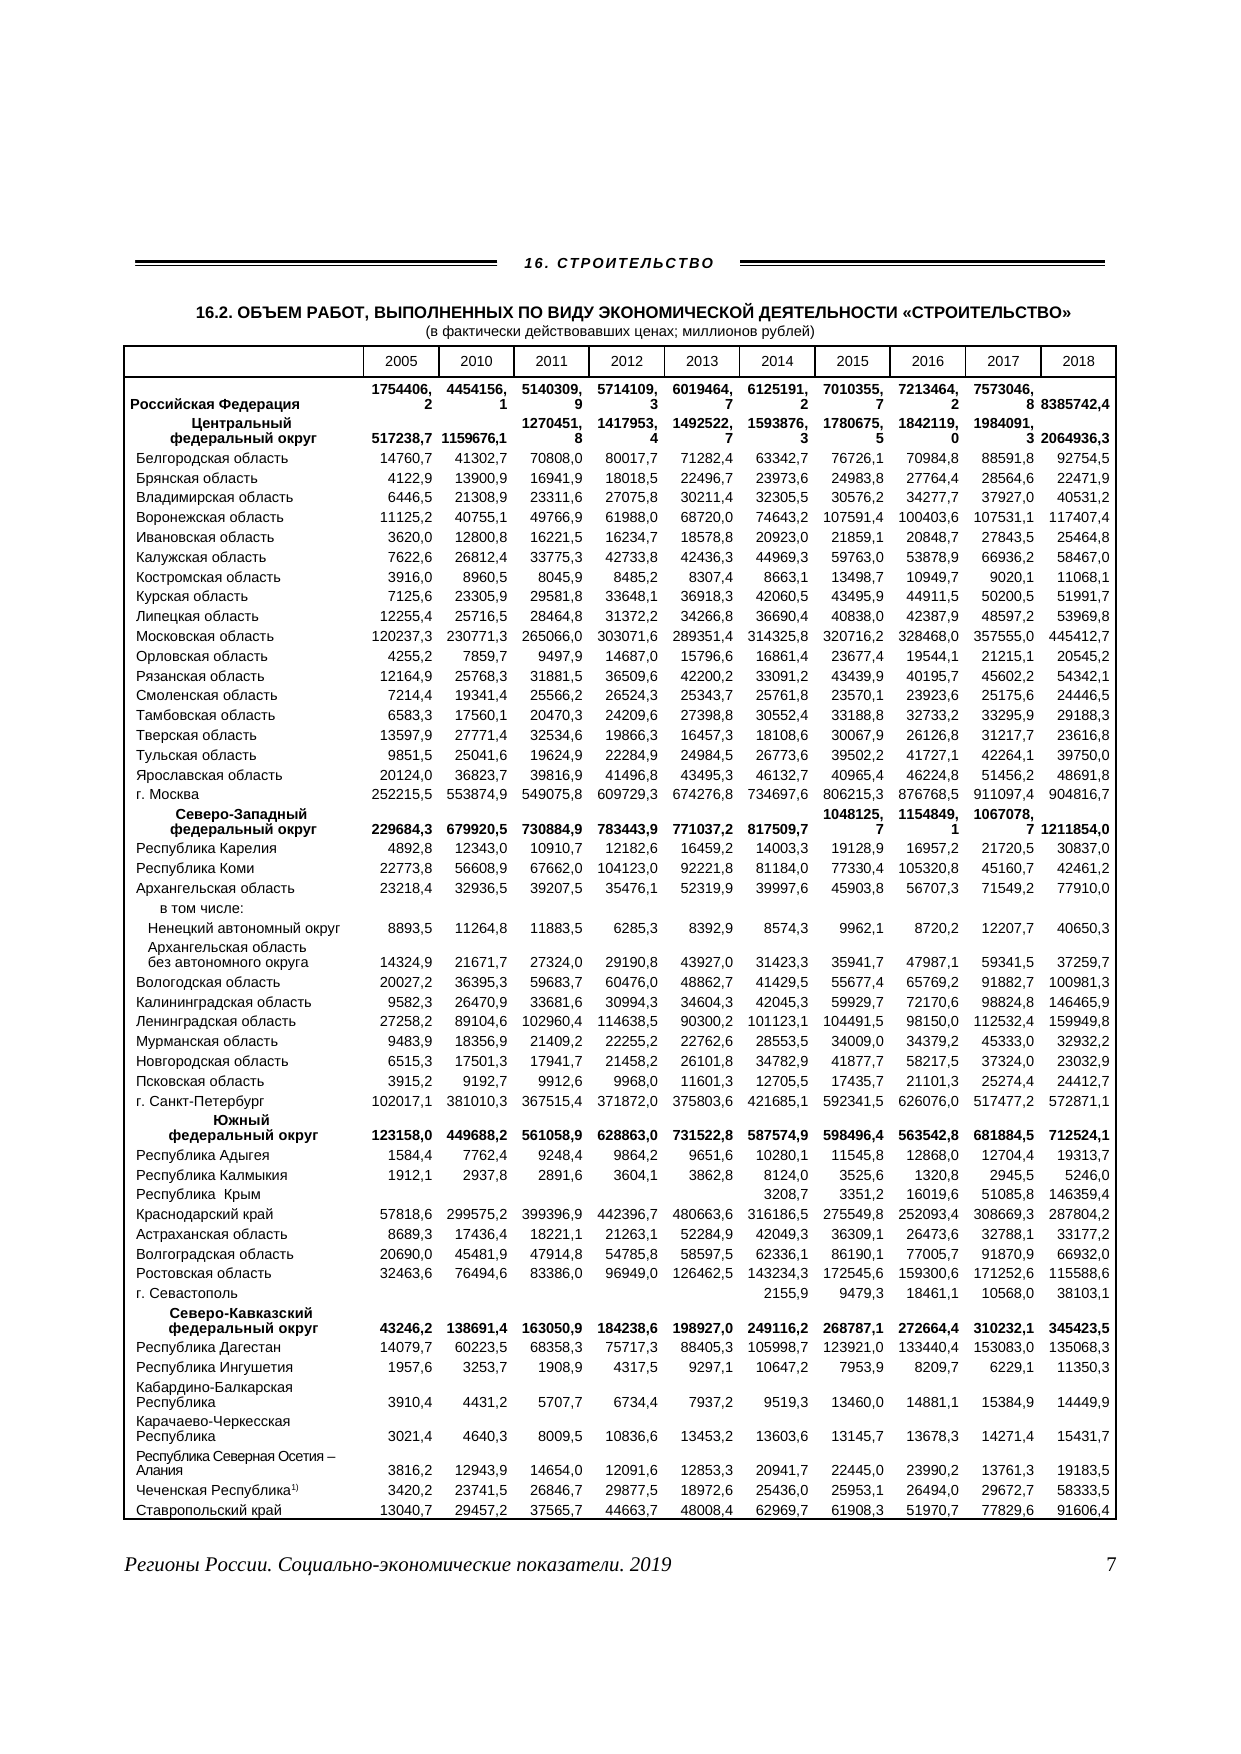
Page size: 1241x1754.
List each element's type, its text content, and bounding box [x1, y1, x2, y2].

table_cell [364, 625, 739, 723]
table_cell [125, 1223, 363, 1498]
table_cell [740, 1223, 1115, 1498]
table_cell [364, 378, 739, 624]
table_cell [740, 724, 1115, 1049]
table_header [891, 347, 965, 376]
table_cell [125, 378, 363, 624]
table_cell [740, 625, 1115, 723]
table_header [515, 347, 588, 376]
text 16.2. ОБЪЕМ РАБОТ, ВЫПОЛНЕННЫХ ПО ВИДУ ЭКОНОМИЧЕСКОЙ ДЕЯТЕЛЬНОСТИ «СТРОИТЕЛЬСТВО» (в фактически действовавших ценах; миллионов рублей) [124, 303, 1116, 339]
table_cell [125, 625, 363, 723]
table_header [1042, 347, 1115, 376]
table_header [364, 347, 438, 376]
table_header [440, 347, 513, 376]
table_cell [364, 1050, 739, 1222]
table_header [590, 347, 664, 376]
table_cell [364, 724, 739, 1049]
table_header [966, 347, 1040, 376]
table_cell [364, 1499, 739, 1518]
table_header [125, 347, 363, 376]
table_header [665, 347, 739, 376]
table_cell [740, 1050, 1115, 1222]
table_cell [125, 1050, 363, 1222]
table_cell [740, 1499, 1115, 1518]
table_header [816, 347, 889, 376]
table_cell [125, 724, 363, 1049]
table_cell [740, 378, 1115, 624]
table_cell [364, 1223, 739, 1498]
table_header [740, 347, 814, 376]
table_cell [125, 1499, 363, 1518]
